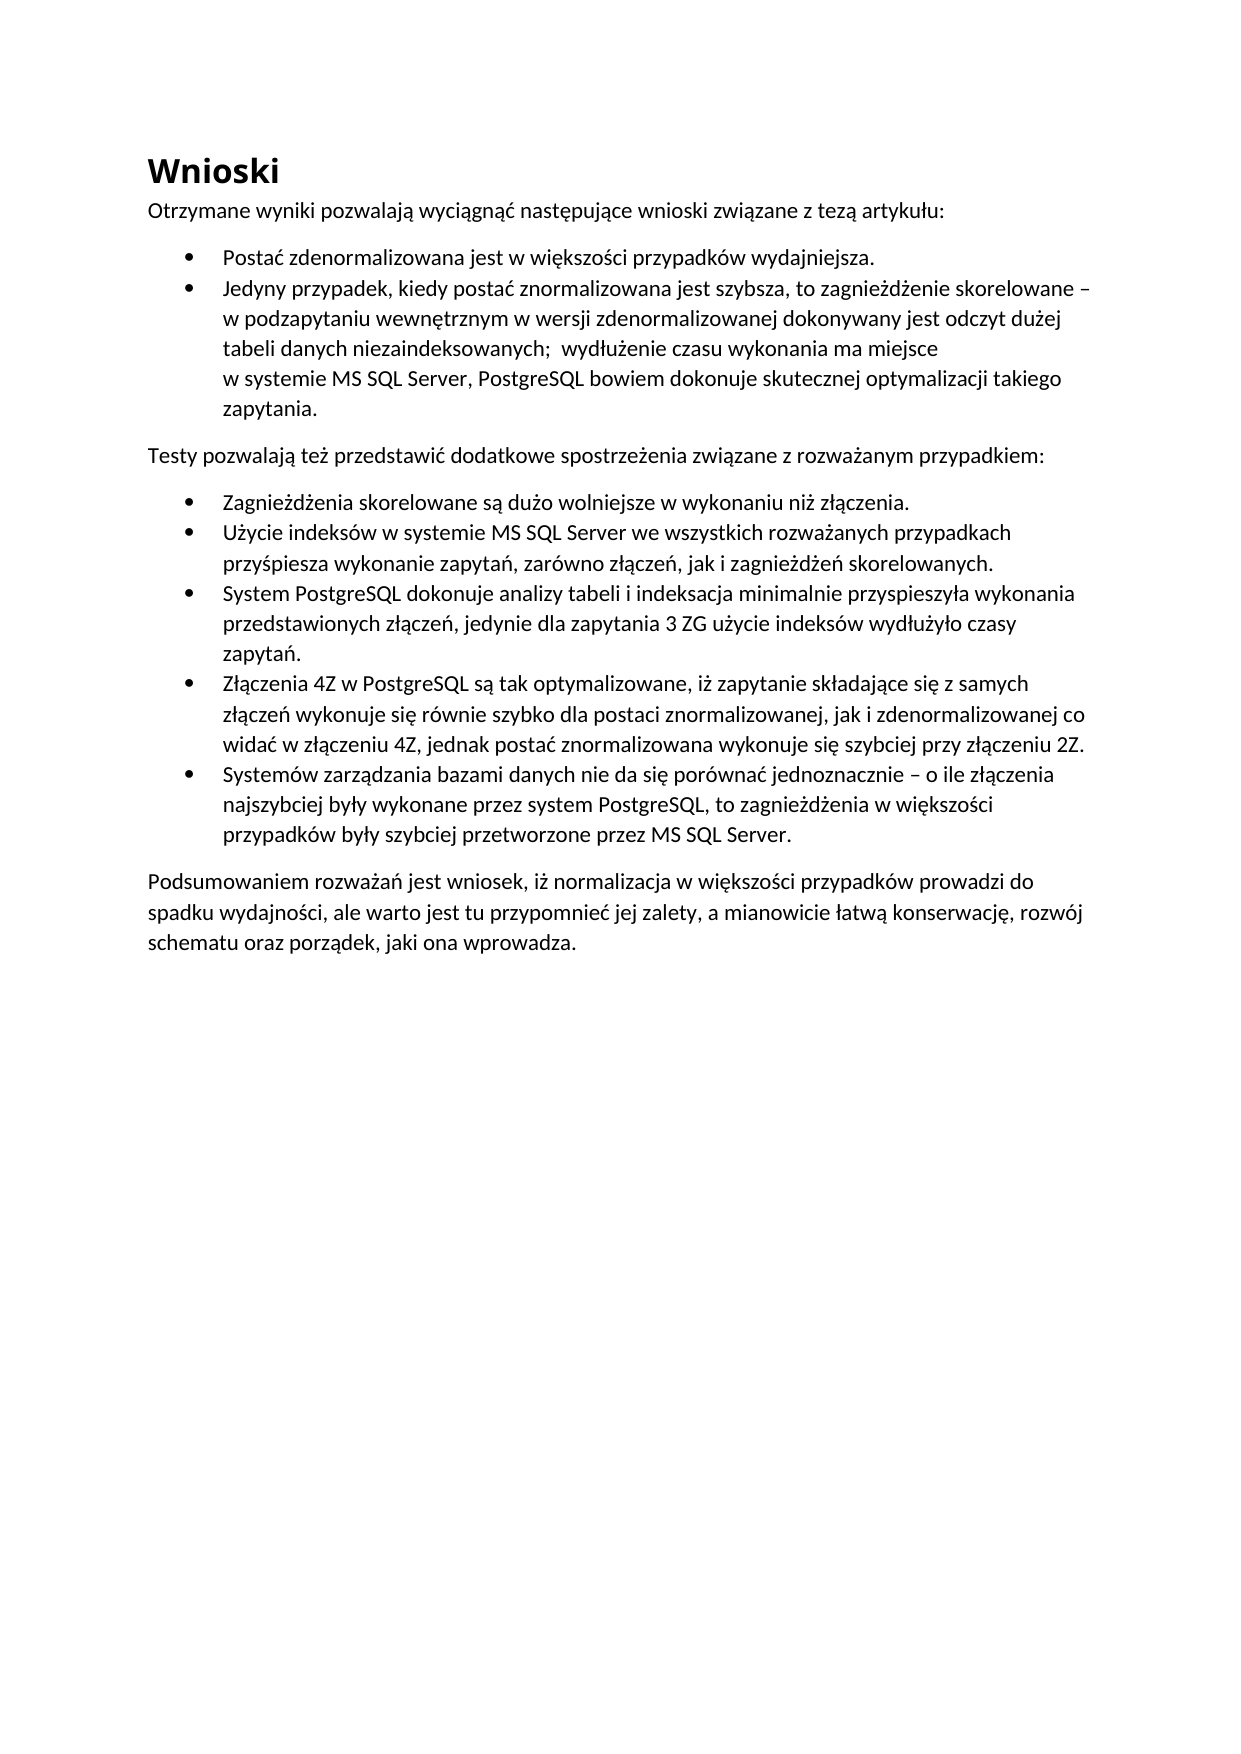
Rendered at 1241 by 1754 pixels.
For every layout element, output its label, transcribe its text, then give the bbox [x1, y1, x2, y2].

text Podsumowaniem rozważań jest wniosek, iż normalizacja w większości przypadków prowadzi do spadku wydajności, ale warto jest tu przypomnieć jej zalety, a mianowicie łatwą konserwację, rozwój schematu oraz porządek, jaki ona wprowadza. [148, 867, 1093, 956]
list Jedyny przypadek, kiedy postać znormalizowana jest szybsza, to zagnieżdżenie skorelowane – w podzapytaniu wewnętrznym w wersji zdenormalizowanej dokonywany jest odczyt dużej tabeli danych niezaindeksowanych; wydłużenie czasu wykonania ma miejsce [185, 274, 1093, 362]
list System PostgreSQL dokonuje analizy tabeli i indeksacja minimalnie przyspieszyła wykonania przedstawionych złączeń, jedynie dla zapytania 3 ZG użycie indeksów wydłużyło czasy zapytań. [185, 579, 1093, 667]
list w systemie MS SQL Server, PostgreSQL bowiem dokonuje skutecznej optymalizacji takiego zapytania. [223, 364, 1093, 422]
list Systemów zarządzania bazami danych nie da się porównać jednoznacznie – o ile złączenia najszybciej były wykonane przez system PostgreSQL, to zagnieżdżenia w większości przypadków były szybciej przetworzone przez MS SQL Server. [185, 760, 1093, 848]
list Postać zdenormalizowana jest w większości przypadków wydajniejsza. [185, 243, 1093, 271]
list Użycie indeksów w systemie MS SQL Server we wszystkich rozważanych przypadkach przyśpiesza wykonanie zapytań, zarówno złączeń, jak i zagnieżdżeń skorelowanych. [185, 518, 1093, 577]
text Testy pozwalają też przedstawić dodatkowe spostrzeżenia związane z rozważanym przypadkiem: [148, 441, 1093, 469]
subtitle Wnioski [148, 148, 1093, 193]
list Zagnieżdżenia skorelowane są dużo wolniejsze w wykonaniu niż złączenia. [185, 488, 1093, 516]
text Otrzymane wyniki pozwalają wyciągnąć następujące wnioski związane z tezą artykułu: [148, 197, 1093, 224]
list Złączenia 4Z w PostgreSQL są tak optymalizowane, iż zapytanie składające się z samych złączeń wykonuje się równie szybko dla postaci znormalizowanej, jak i zdenormalizowanej co widać w złączeniu 4Z, jednak postać znormalizowana wykonuje się szybciej przy złączeniu 2Z. [185, 669, 1093, 758]
